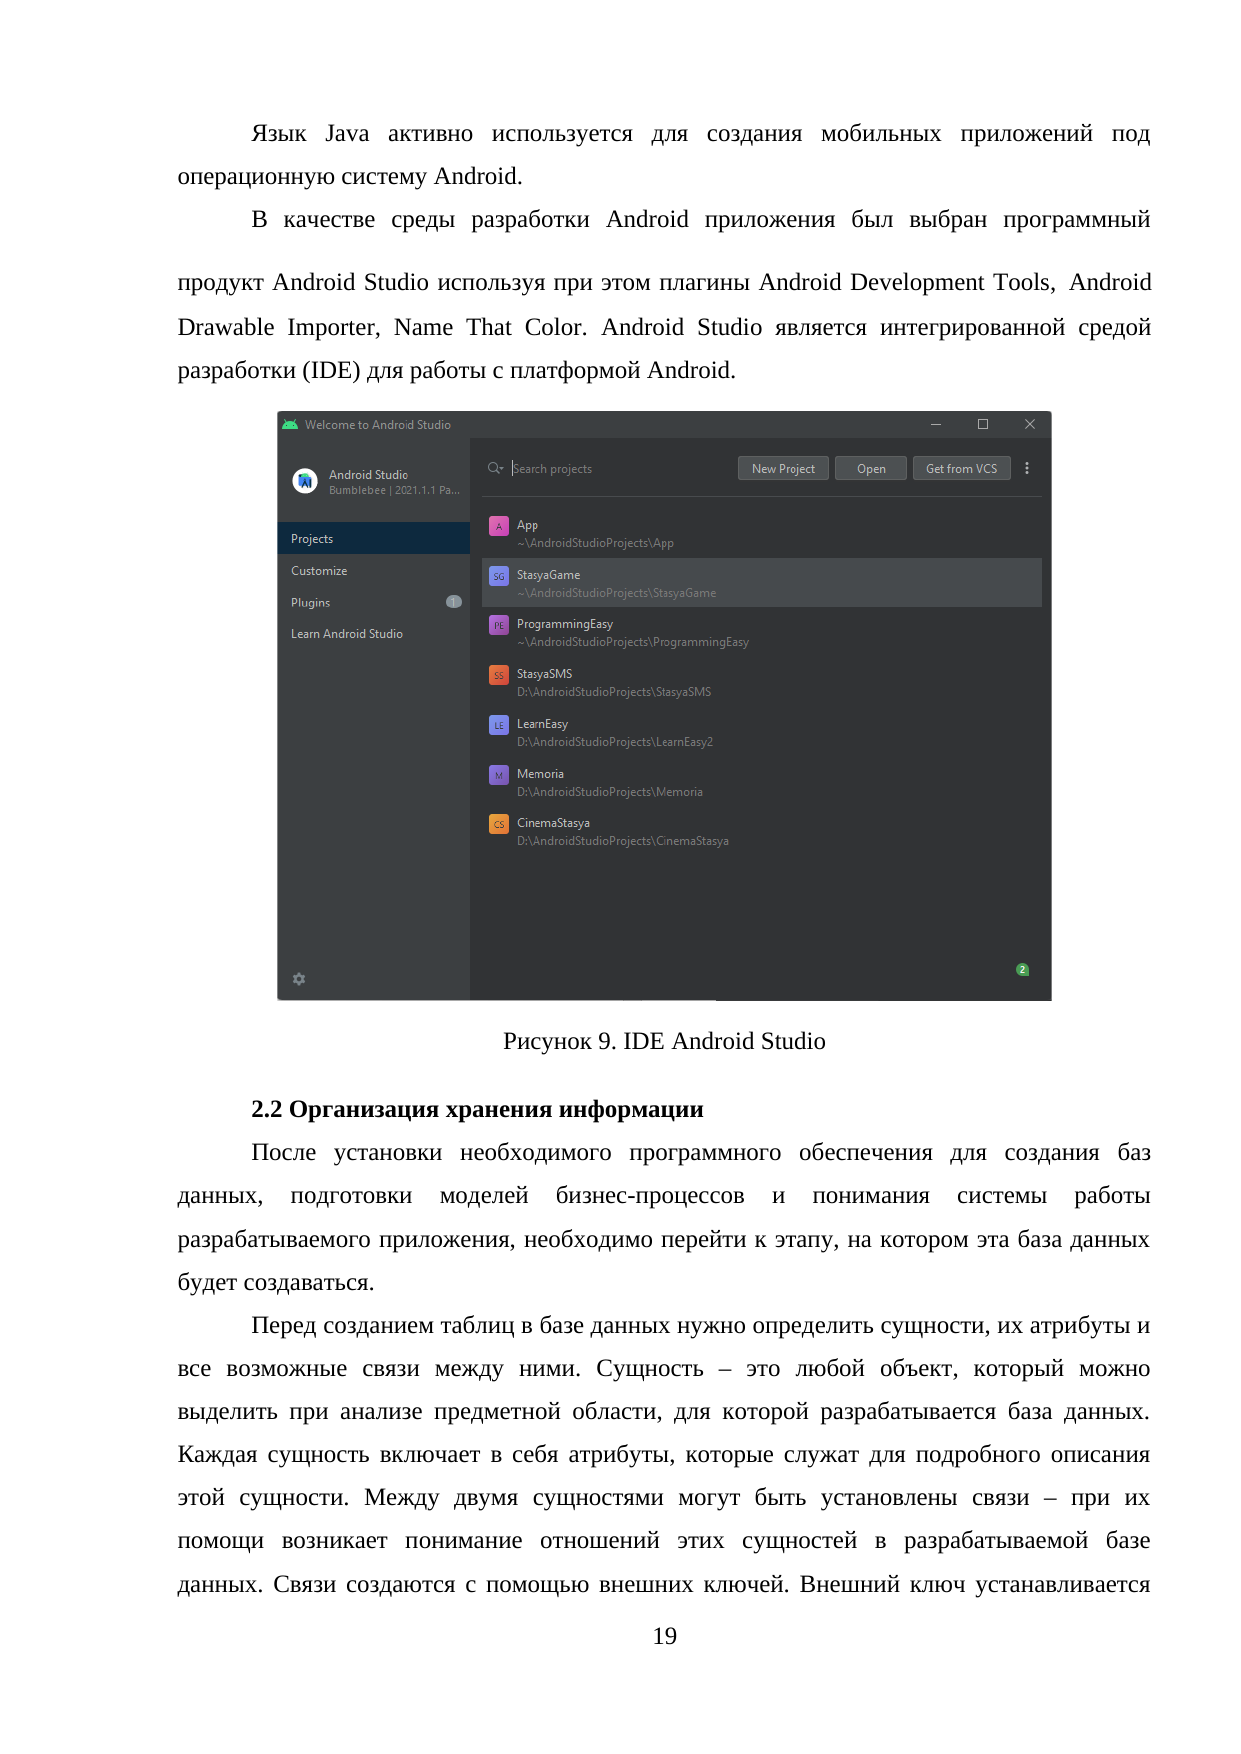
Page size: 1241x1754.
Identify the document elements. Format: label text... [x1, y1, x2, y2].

text После установки необходимого программного обеспечения для создания баз данных, подготовки моделей бизнес-процессов и понимания системы работы разрабатываемого приложения, необходимо перейти к этапу, на котором эта база данных будет создаваться. [177, 1137, 1152, 1296]
text В качестве среды разработки Android приложения был выбран программный продукт Android Studio используя при этом плагины Android Development Tools, Android Drawable Importer, Name That Color. Android Studio является интегрированной средой разработки (IDE) для работы с платформой Android. [177, 204, 1152, 384]
text Язык Java активно используется для создания мобильных приложений под операционную систему Android. [177, 118, 1152, 190]
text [177, 1310, 1152, 1597]
text 2.2 Организация хранения информации [177, 1094, 1152, 1123]
text Рисунок 9. IDE Android Studio [177, 1026, 1152, 1055]
picture [277, 411, 1052, 1001]
